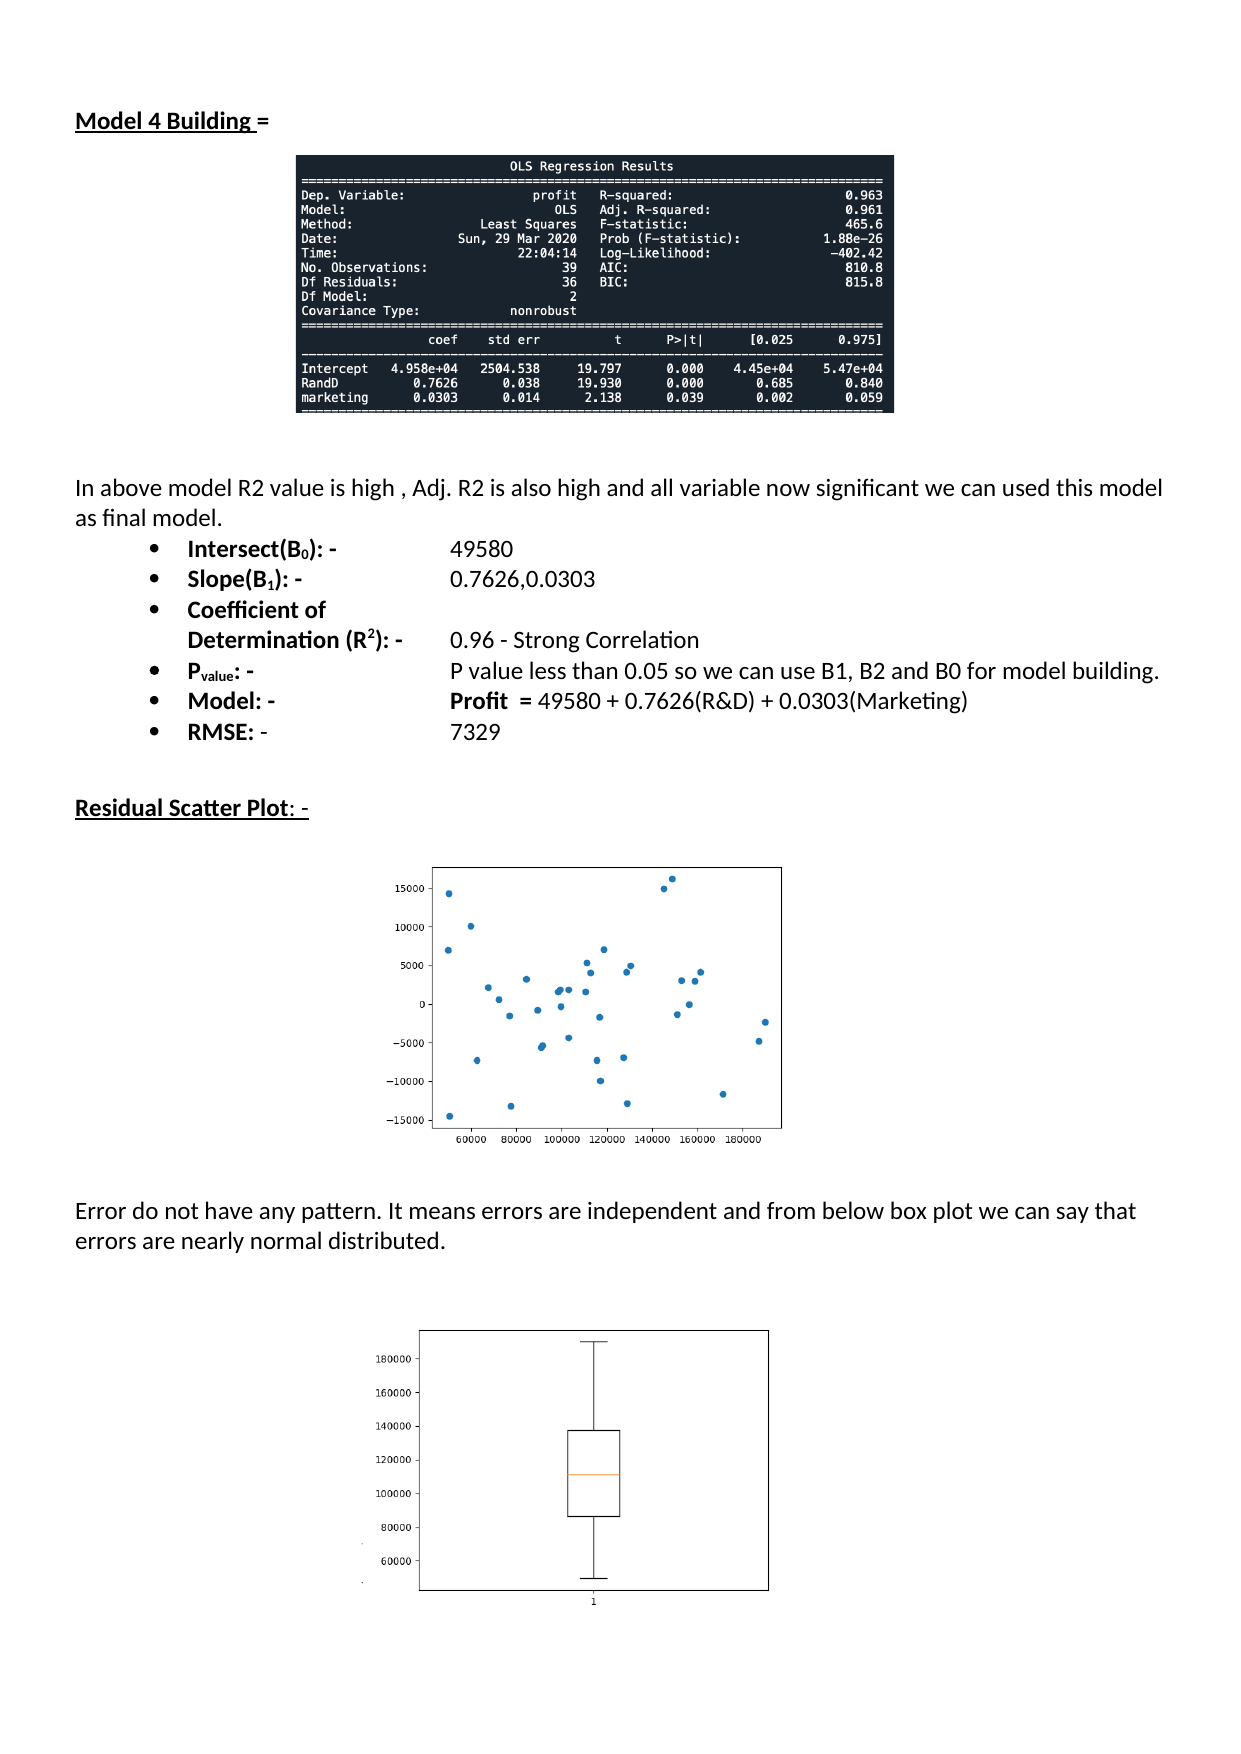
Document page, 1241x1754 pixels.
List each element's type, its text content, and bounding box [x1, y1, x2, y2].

picture [295, 155, 895, 413]
list Determination (R2): - 0.96 - Strong Correlation [187, 624, 1165, 655]
text In above model R2 value is high , Adj. R2 is also high and all variable now significant we can used this model as final model. [75, 472, 1165, 533]
list Pvalue: - P value less than 0.05 so we can use B1, B2 and B0 for model building. [150, 655, 1165, 685]
text Residual Scatter Plot: - [75, 792, 1165, 823]
picture [375, 826, 826, 1165]
list Model: - ﻿Profit = 49580 + 0.7626(R&D) + 0.0303(Marketing) [150, 685, 1165, 716]
list Coefficient of [150, 594, 1165, 624]
list RMSE: - 7329 [150, 716, 1165, 746]
list Slope(B1): - 0.7626,0.0303 [150, 563, 1165, 594]
list Intersect(B0): - 49580 [150, 533, 1165, 563]
text Model 4 Building = [75, 106, 1165, 136]
picture [350, 1289, 813, 1627]
text Error do not have any pattern. It means errors are independent and from below box plot we can say that errors are nearly normal distributed. [75, 1195, 1165, 1256]
